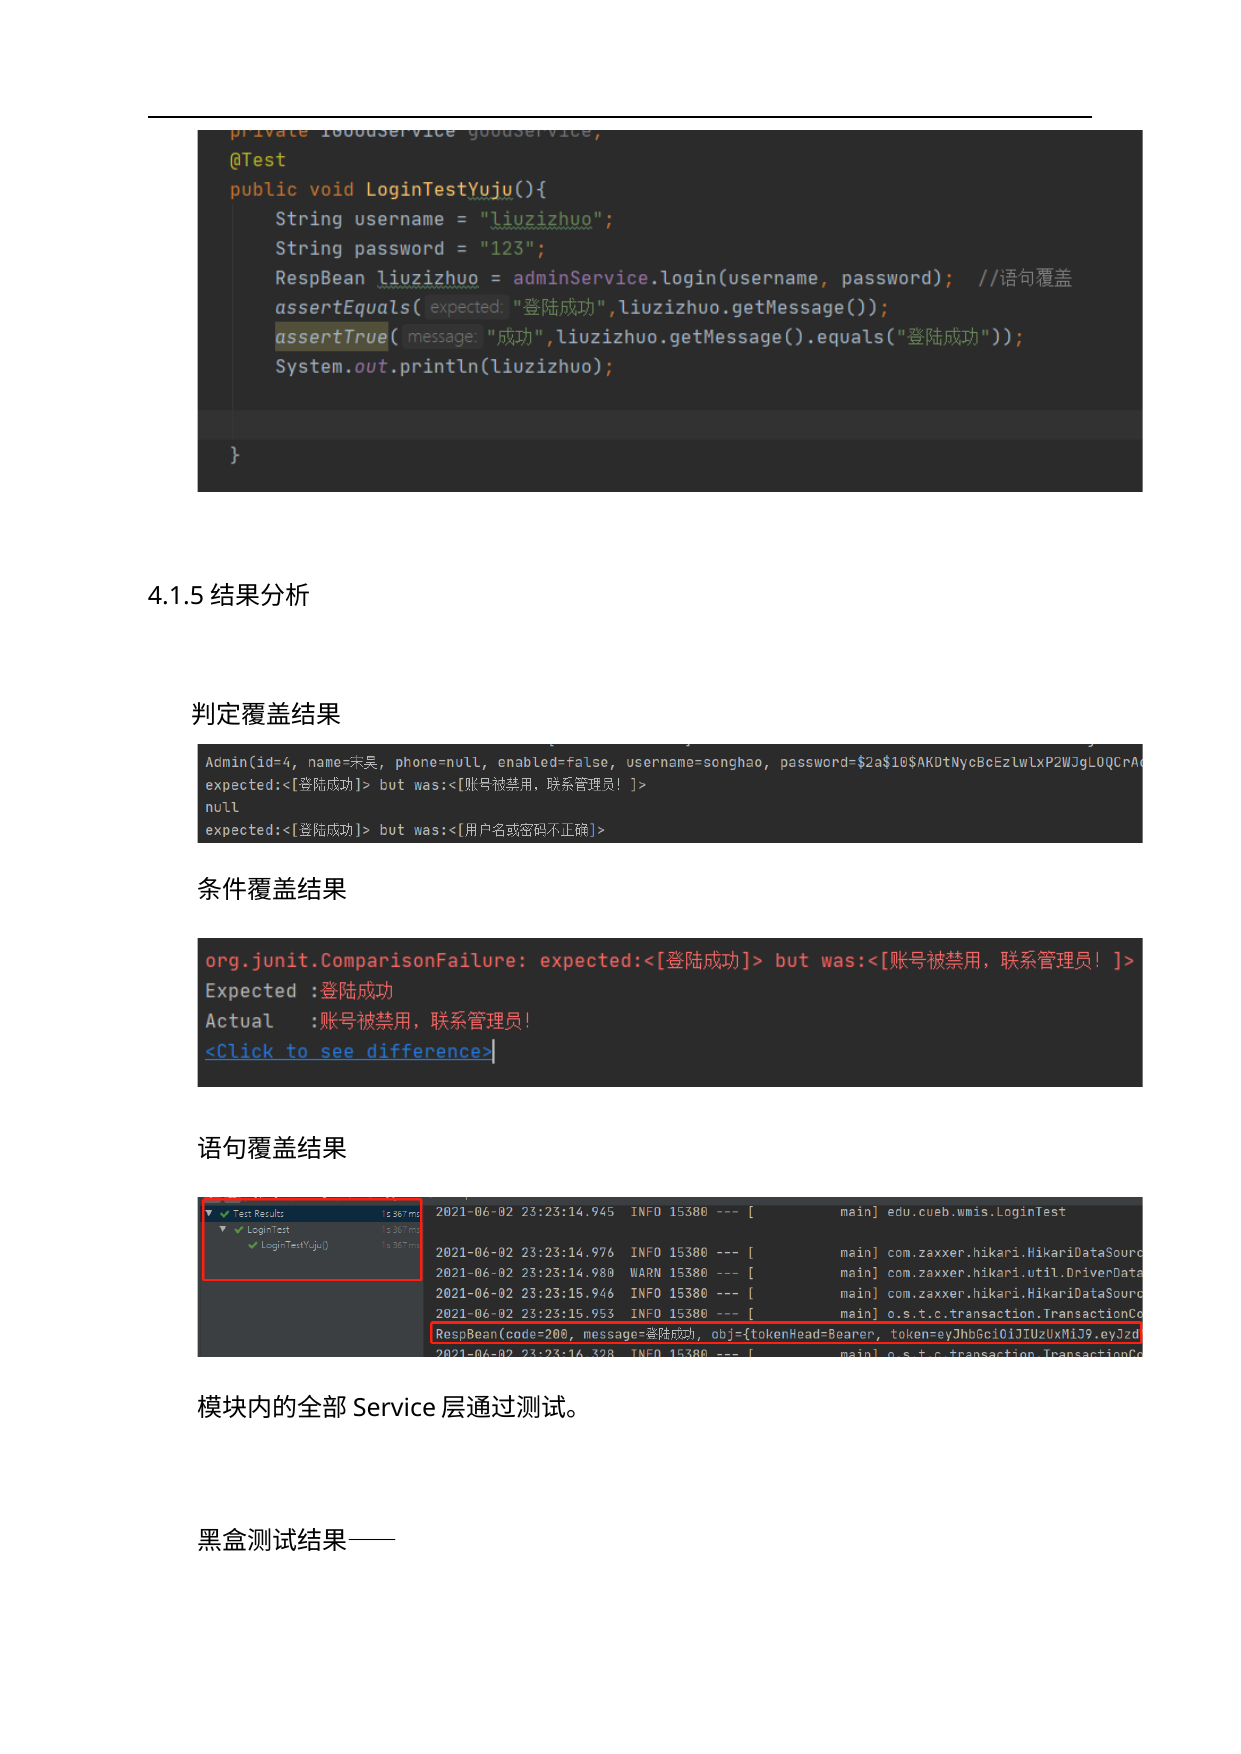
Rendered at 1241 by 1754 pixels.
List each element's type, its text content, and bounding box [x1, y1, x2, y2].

text 模块内的全部Service层通过测试。 [148, 1373, 1092, 1438]
picture [197, 130, 1143, 492]
text 判定覆盖结果 [148, 680, 1092, 745]
picture [197, 744, 1143, 843]
subtitle 4.1.5 结果分析 [148, 561, 1092, 626]
picture [197, 1197, 1143, 1357]
text 语句覆盖结果 [148, 1114, 1092, 1179]
picture [197, 938, 1143, 1087]
text 条件覆盖结果 [148, 856, 1092, 921]
text 黑盒测试结果—— [148, 1506, 1092, 1571]
